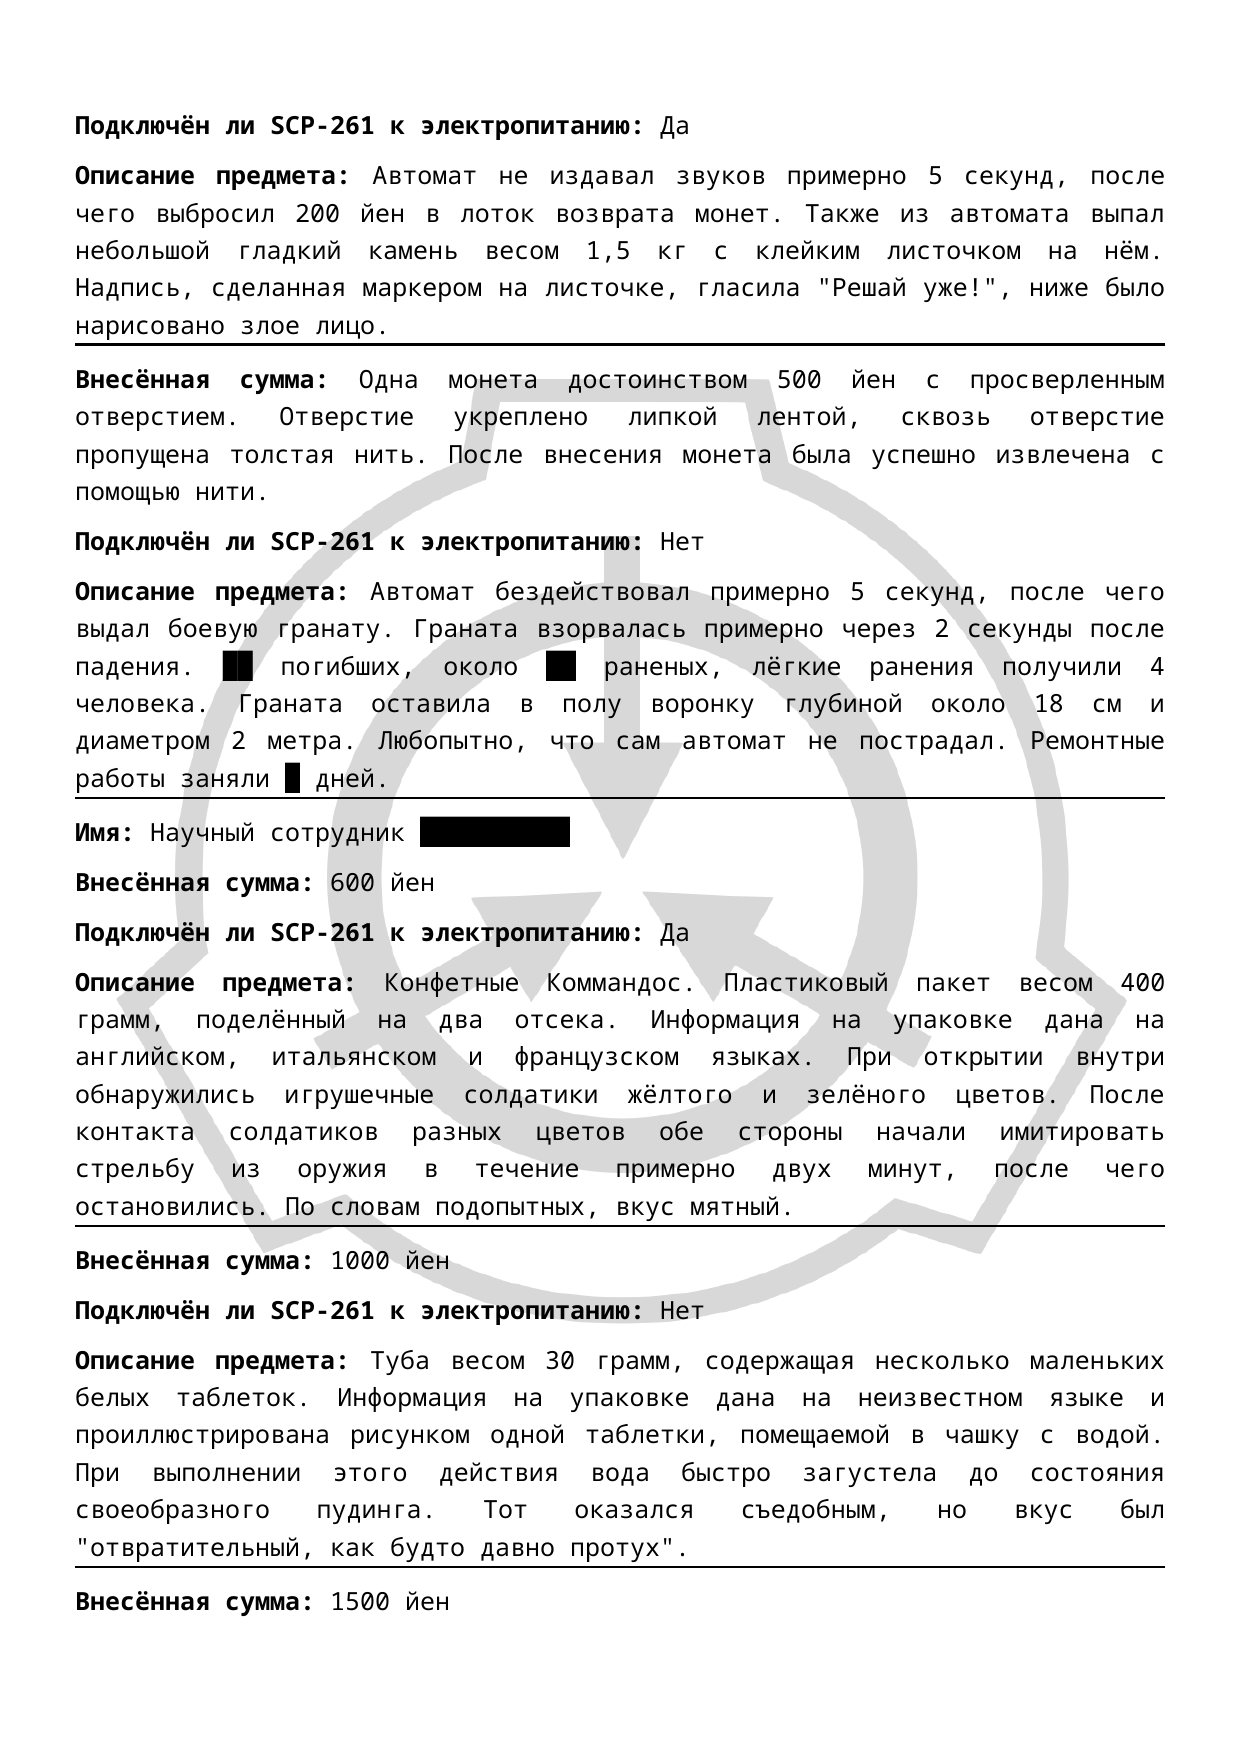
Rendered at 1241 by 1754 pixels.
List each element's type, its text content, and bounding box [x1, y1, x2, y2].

text Описание предмета: Автомат не издавал звуков примерно 5 секунд, после чего выбросил 200 йен в лоток возврата монет. Также из автомата выпал небольшой гладкий камень весом 1,5 кг с клейким листочком на нём. Надпись, сделанная маркером на листочке, гласила "Решай уже!", ниже было нарисовано злое лицо. [75, 158, 1165, 343]
text Описание предмета: Конфетные Коммандос. Пластиковый пакет весом 400 грамм, поделённый на два отсека. Информация на упаковке дана на английском, итальянском и французском языках. При открытии внутри обнаружились игрушечные солдатики жёлтого и зелёного цветов. После контакта солдатиков разных цветов обе стороны начали имитировать стрельбу из оружия в течение примерно двух минут, после чего остановились. По словам подопытных, вкус мятный. [75, 964, 1165, 1225]
text Подключён ли SCP-261 к электропитанию: Да [75, 914, 1165, 948]
text Внесённая сумма: 1000 йен [75, 1243, 1165, 1277]
text Подключён ли SCP-261 к электропитанию: Нет [75, 1292, 1165, 1327]
text Подключён ли SCP-261 к электропитанию: Да [75, 108, 1165, 142]
text Имя: Научный сотрудник ██████████ [75, 814, 1165, 848]
text Внесённая сумма: 1500 йен [75, 1583, 1165, 1617]
text Описание предмета: Туба весом 30 грамм, содержащая несколько маленьких белых таблеток. Информация на упаковке дана на неизвестном языке и проиллюстрирована рисунком одной таблетки, помещаемой в чашку с водой. При выполнении этого действия вода быстро загустела до состояния своеобразного пудинга. Тот оказался съедобным, но вкус был "отвратительный, как будто давно протух". [75, 1342, 1165, 1566]
text Описание предмета: Автомат бездействовал примерно 5 секунд, после чего выдал боевую гранату. Граната взорвалась примерно через 2 секунды после падения. ██ погибших, около ██ раненых, лёгкие ранения получили 4 человека. Граната оставила в полу воронку глубиной около 18 см и диаметром 2 метра. Любопытно, что сам автомат не пострадал. Ремонтные работы заняли █ дней. [75, 573, 1165, 797]
text Подключён ли SCP-261 к электропитанию: Нет [75, 523, 1165, 558]
text Внесённая сумма: Одна монета достоинством 500 йен с просверленным отверстием. Отверстие укреплено липкой лентой, сквозь отверстие пропущена толстая нить. После внесения монета была успешно извлечена с помощью нити. [75, 361, 1165, 508]
text Внесённая сумма: 600 йен [75, 864, 1165, 898]
